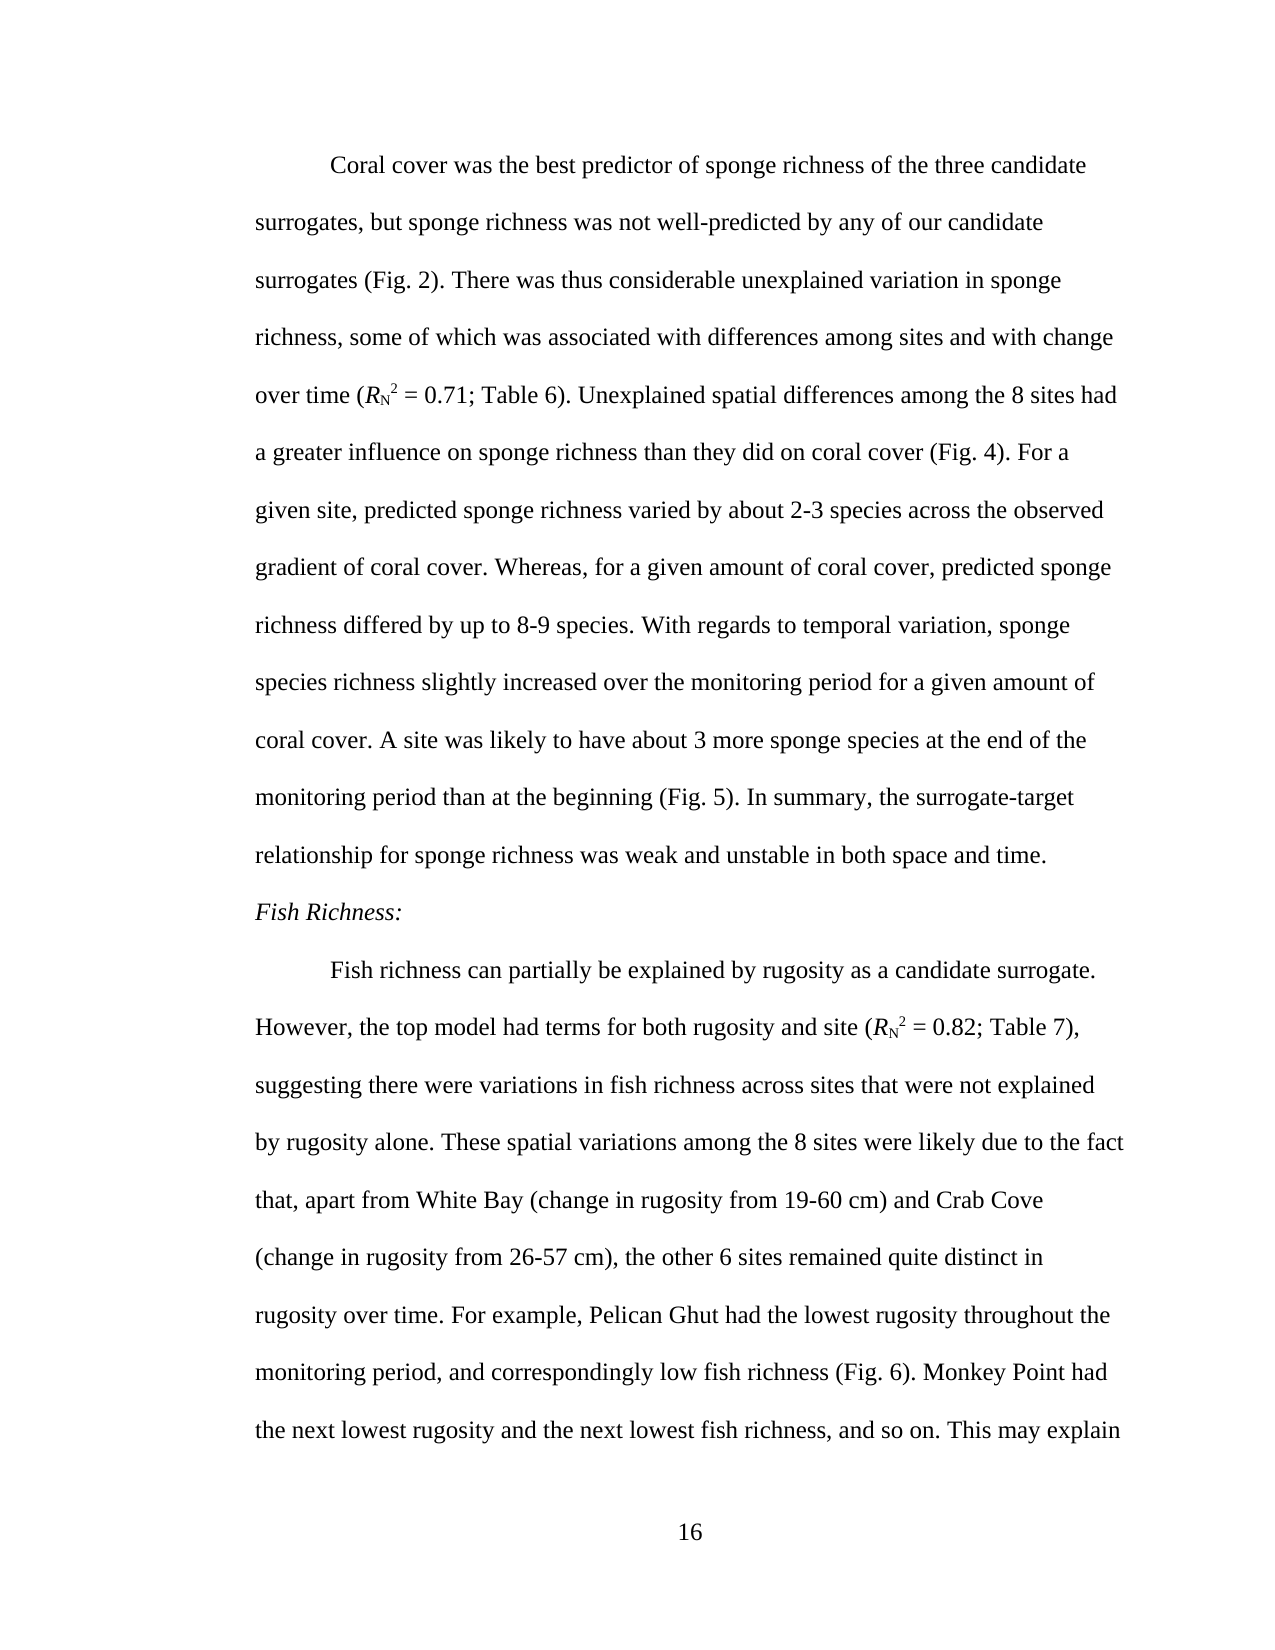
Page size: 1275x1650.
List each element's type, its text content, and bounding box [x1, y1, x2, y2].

text Coral cover was the best predictor of sponge richness of the three candidate surrogates, but sponge richness was not well-predicted by any of our candidate surrogates (Fig. 2). There was thus considerable unexplained variation in sponge richness, some of which was associated with differences among sites and with change over time (RN2 = 0.71; Table 6). Unexplained spatial differences among the 8 sites had a greater influence on sponge richness than they did on coral cover (Fig. 4). For a given site, predicted sponge richness varied by about 2-3 species across the observed gradient of coral cover. Whereas, for a given amount of coral cover, predicted sponge richness differed by up to 8-9 species. With regards to temporal variation, sponge species richness slightly increased over the monitoring period for a given amount of coral cover. A site was likely to have about 3 more sponge species at the end of the monitoring period than at the beginning (Fig. 5). In summary, the surrogate-target relationship for sponge richness was weak and unstable in both space and time. [255, 150, 1125, 869]
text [255, 955, 1125, 1444]
subtitle Fish Richness: [255, 897, 1125, 926]
